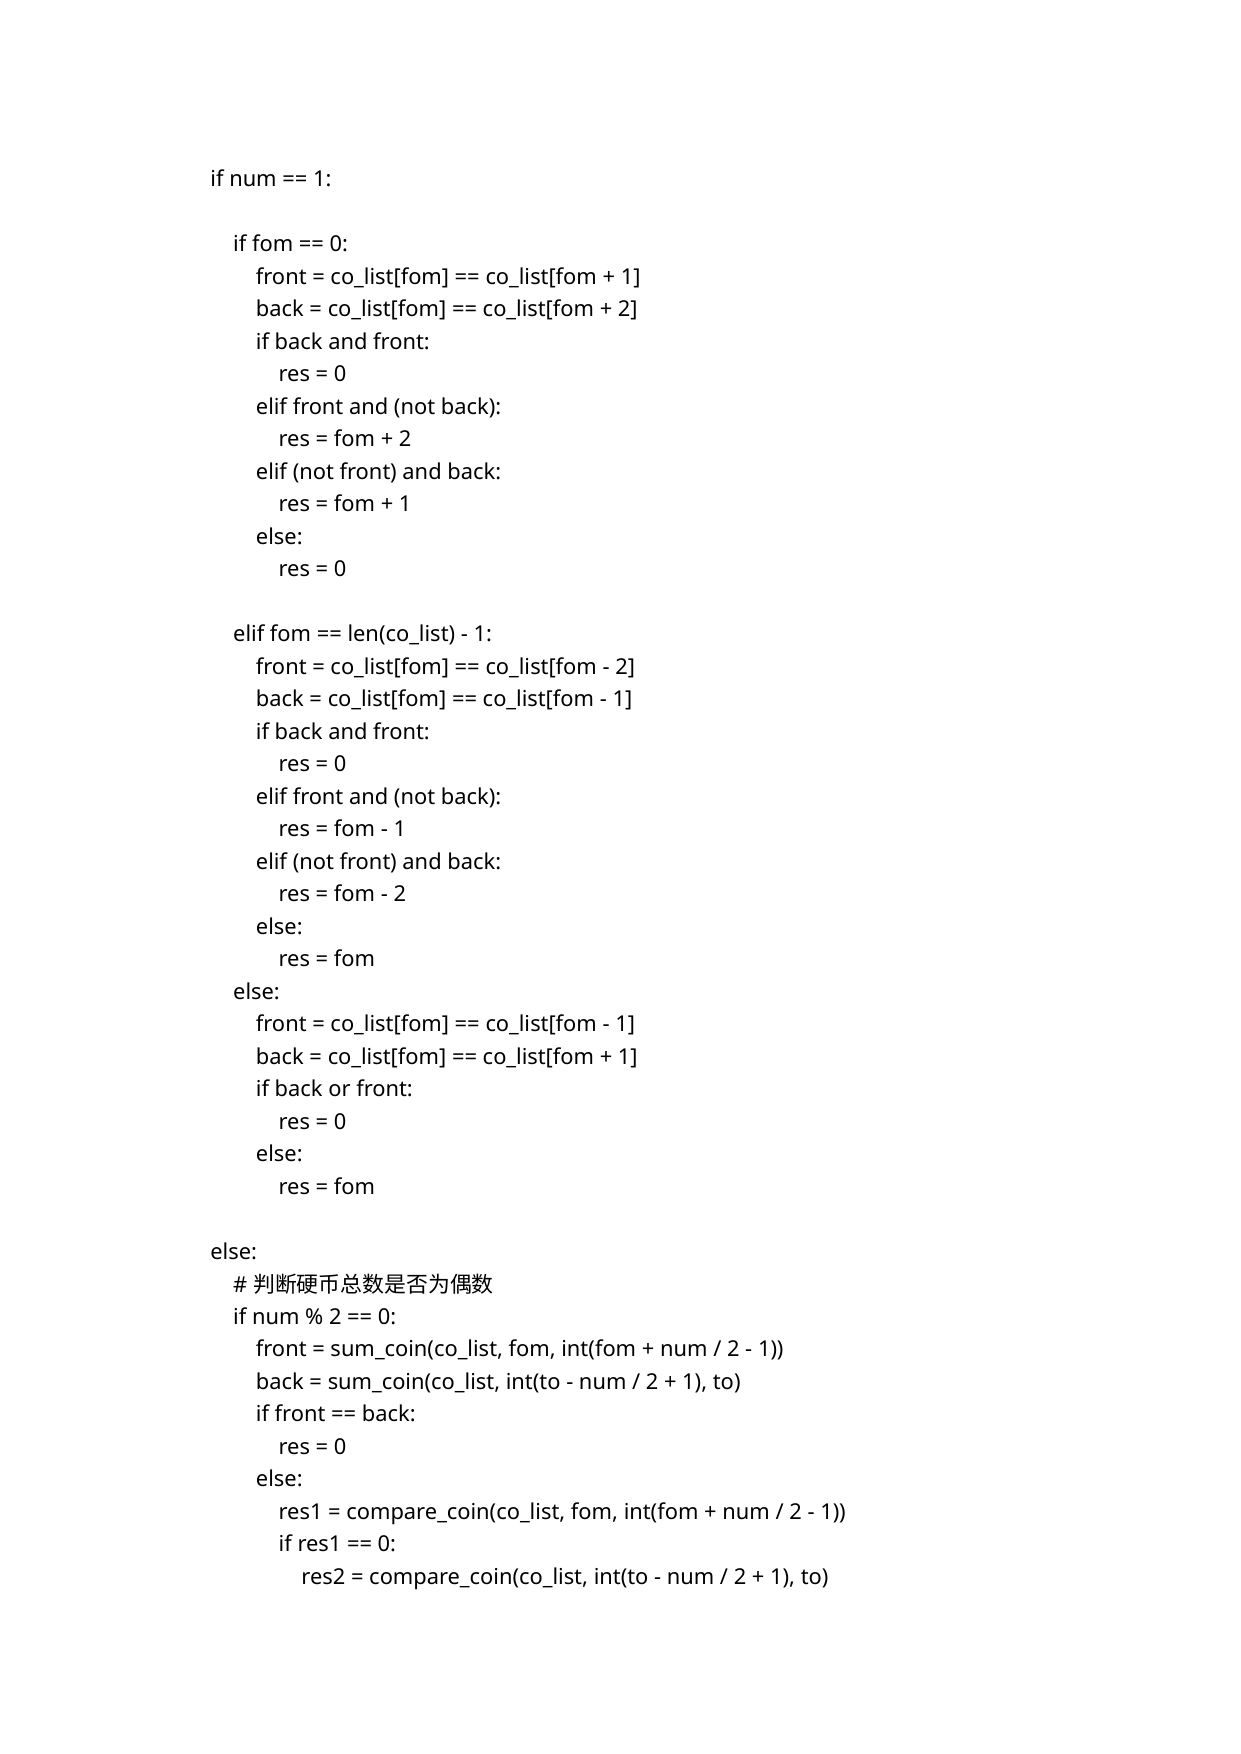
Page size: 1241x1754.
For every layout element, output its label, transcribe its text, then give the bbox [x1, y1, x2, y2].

text if num % 2 == 0: [187, 1299, 1053, 1332]
text elif front and (not back): [187, 779, 1053, 812]
text res = 0 [187, 1104, 1053, 1137]
text res = fom [187, 942, 1053, 974]
text res = fom [187, 1169, 1053, 1202]
text front = co_list[fom] == co_list[fom - 2] [187, 649, 1053, 682]
text else: [187, 974, 1053, 1007]
text res = fom + 2 [187, 422, 1053, 454]
text res = 0 [187, 552, 1053, 584]
text else: [187, 1462, 1053, 1494]
text else: [187, 1137, 1053, 1169]
text res = 0 [187, 747, 1053, 779]
text else: [187, 1234, 1053, 1267]
text elif fom == len(co_list) - 1: [187, 617, 1053, 649]
text back = sum_coin(co_list, int(to - num / 2 + 1), to) [187, 1364, 1053, 1397]
text if back and front: [187, 324, 1053, 357]
text else: [187, 519, 1053, 552]
text if front == back: [187, 1397, 1053, 1429]
text front = co_list[fom] == co_list[fom - 1] [187, 1007, 1053, 1039]
text if back or front: [187, 1072, 1053, 1104]
text res = fom - 2 [187, 877, 1053, 909]
text res2 = compare_coin(co_list, int(to - num / 2 + 1), to) [187, 1559, 1053, 1592]
text front = co_list[fom] == co_list[fom + 1] [187, 259, 1053, 292]
text else: [187, 909, 1053, 942]
text res = 0 [187, 1429, 1053, 1462]
text elif front and (not back): [187, 389, 1053, 422]
text elif (not front) and back: [187, 454, 1053, 487]
text if num == 1: [187, 162, 1053, 194]
text front = sum_coin(co_list, fom, int(fom + num / 2 - 1)) [187, 1332, 1053, 1364]
text back = co_list[fom] == co_list[fom + 2] [187, 292, 1053, 324]
text elif (not front) and back: [187, 844, 1053, 877]
text if back and front: [187, 714, 1053, 747]
text res1 = compare_coin(co_list, fom, int(fom + num / 2 - 1)) [187, 1494, 1053, 1527]
text back = co_list[fom] == co_list[fom + 1] [187, 1039, 1053, 1072]
text res = fom + 1 [187, 487, 1053, 519]
text if res1 == 0: [187, 1527, 1053, 1559]
text back = co_list[fom] == co_list[fom - 1] [187, 682, 1053, 714]
text res = fom - 1 [187, 812, 1053, 844]
text res = 0 [187, 357, 1053, 389]
text if fom == 0: [187, 227, 1053, 259]
text # 判断硬币总数是否为偶数 [187, 1267, 1053, 1299]
